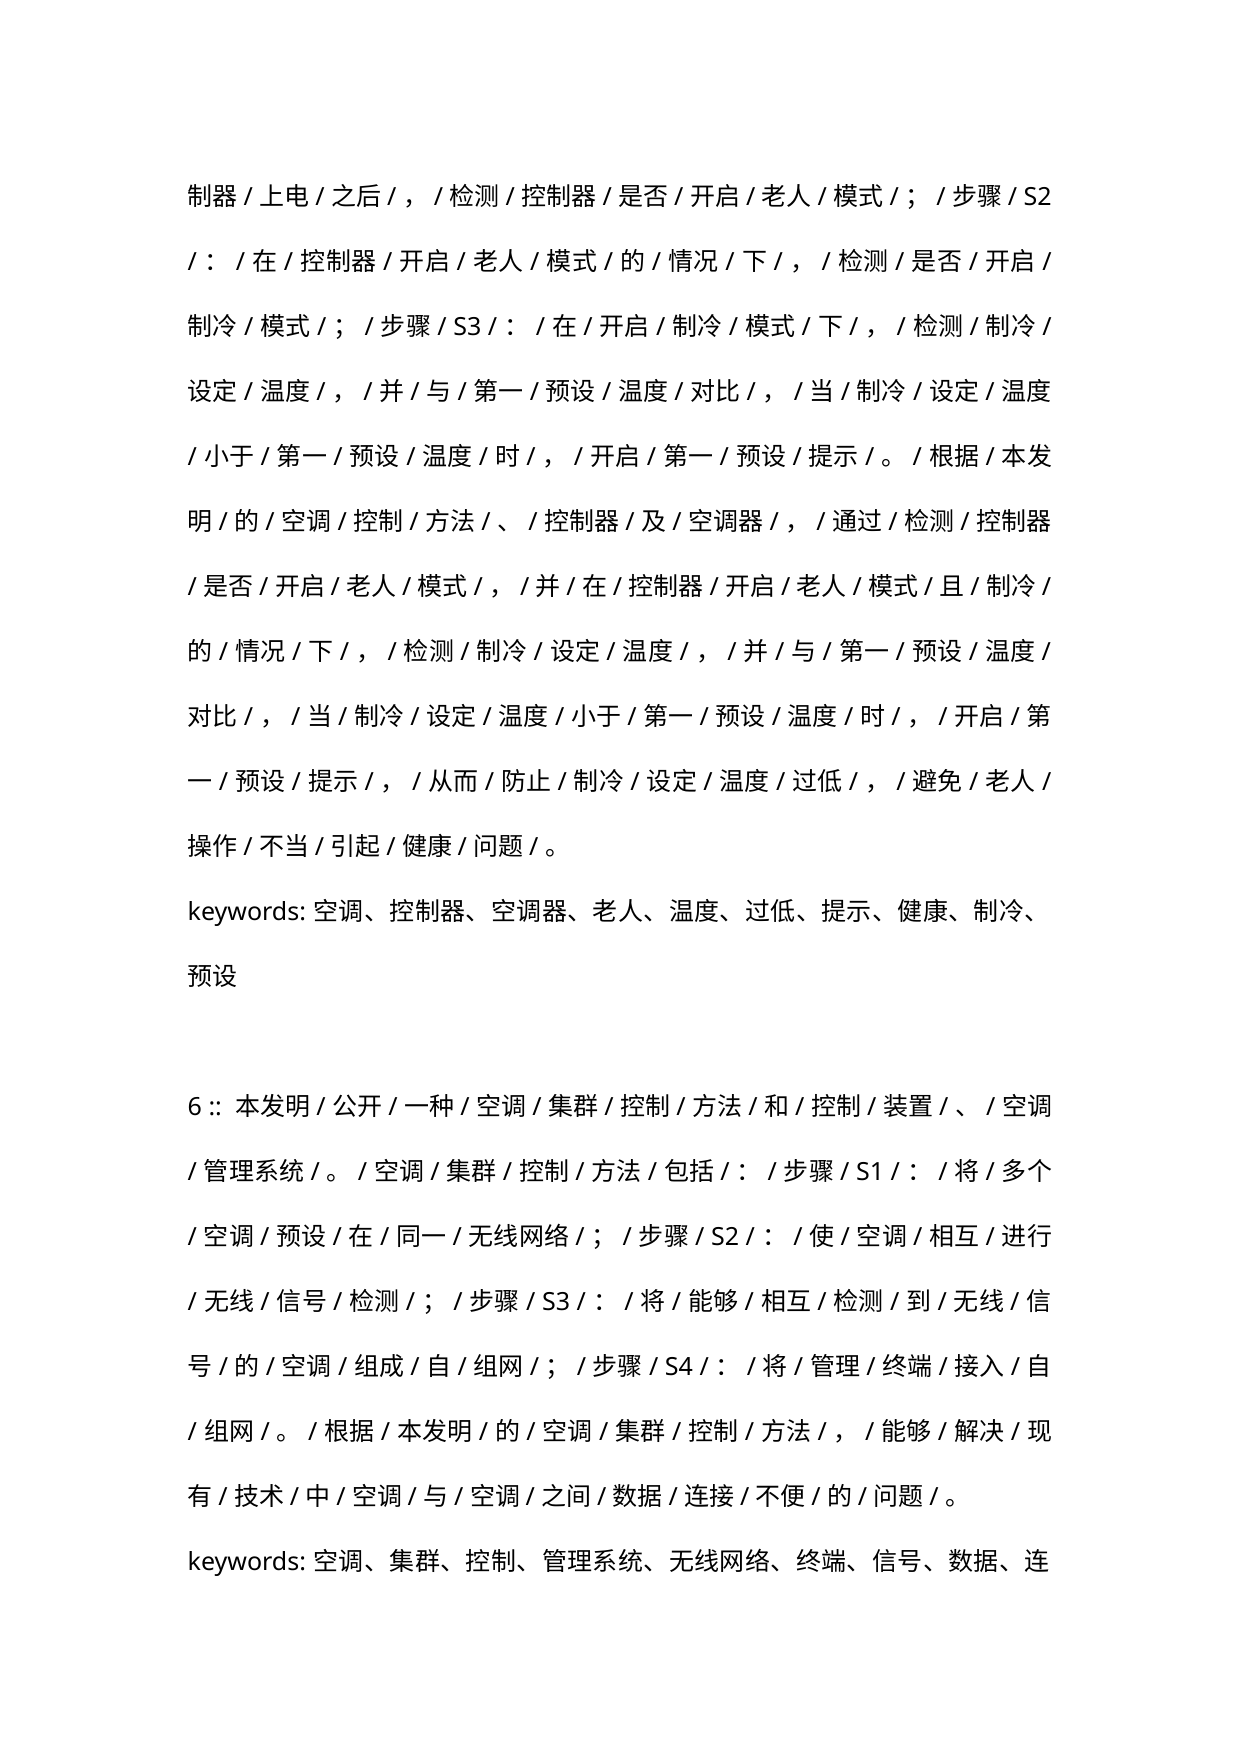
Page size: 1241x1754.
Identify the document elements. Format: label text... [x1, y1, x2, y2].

text keywords: 空调、控制器、空调器、老人、温度、过低、提示、健康、制冷、预设 [187, 877, 1053, 1007]
text 6 :: 本发明 / 公开 / 一种 / 空调 / 集群 / 控制 / 方法 / 和 / 控制 / 装置 / 、 / 空调 / 管理系统 / 。 / 空调 / 集群 / 控制 / 方法 / 包括 / ： / 步骤 / S1 / ： / 将 / 多个 / 空调 / 预设 / 在 / 同一 / 无线网络 / ； / 步骤 / S2 / ： / 使 / 空调 / 相互 / 进行 / 无线 / 信号 / 检测 / ； / 步骤 / S3 / ： / 将 / 能够 / 相互 / 检测 / 到 / 无线 / 信号 / 的 / 空调 / 组成 / 自 / 组网 / ； / 步骤 / S4 / ： / 将 / 管理 / 终端 / 接入 / 自 / 组网 / 。 / 根据 / 本发明 / 的 / 空调 / 集群 / 控制 / 方法 / ， / 能够 / 解决 / 现有 / 技术 / 中 / 空调 / 与 / 空调 / 之间 / 数据 / 连接 / 不便 / 的 / 问题 / 。 [187, 1072, 1053, 1527]
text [187, 1527, 1053, 1592]
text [187, 162, 1053, 877]
